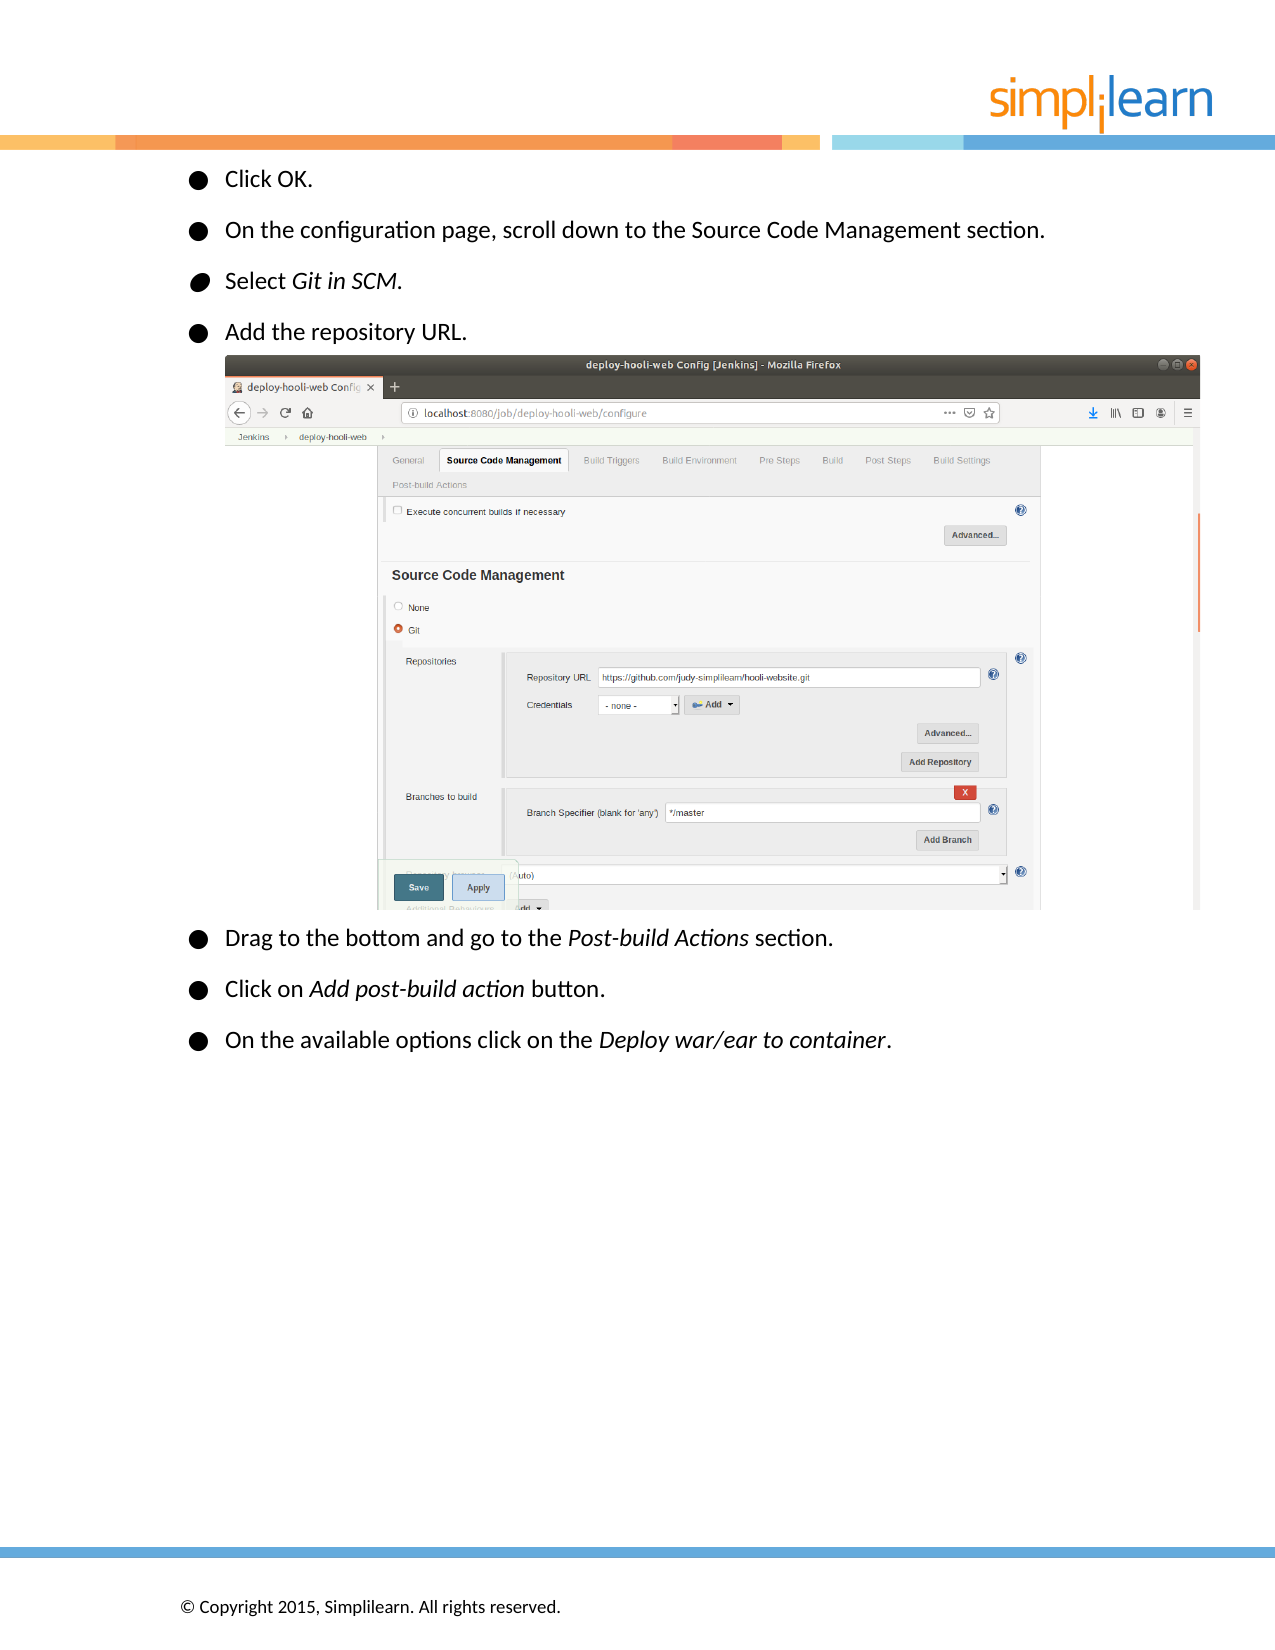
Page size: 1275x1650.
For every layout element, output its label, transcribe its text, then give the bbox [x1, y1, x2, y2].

list Click on Add post-build action button. [187, 960, 1125, 1012]
picture [0, 75, 1275, 150]
list Click OK. [187, 150, 1125, 201]
list Select Git in SCM. [187, 252, 1125, 304]
list Drag to the bottom and go to the Post-build Actions section. [187, 909, 1125, 960]
picture [225, 355, 1200, 910]
list On the configuration page, scroll down to the Source Code Management section. [187, 201, 1125, 252]
picture [0, 1547, 1275, 1559]
list Add the repository URL. [187, 304, 1125, 355]
list On the available options click on the Deploy war/ear to container. [187, 1012, 1125, 1063]
